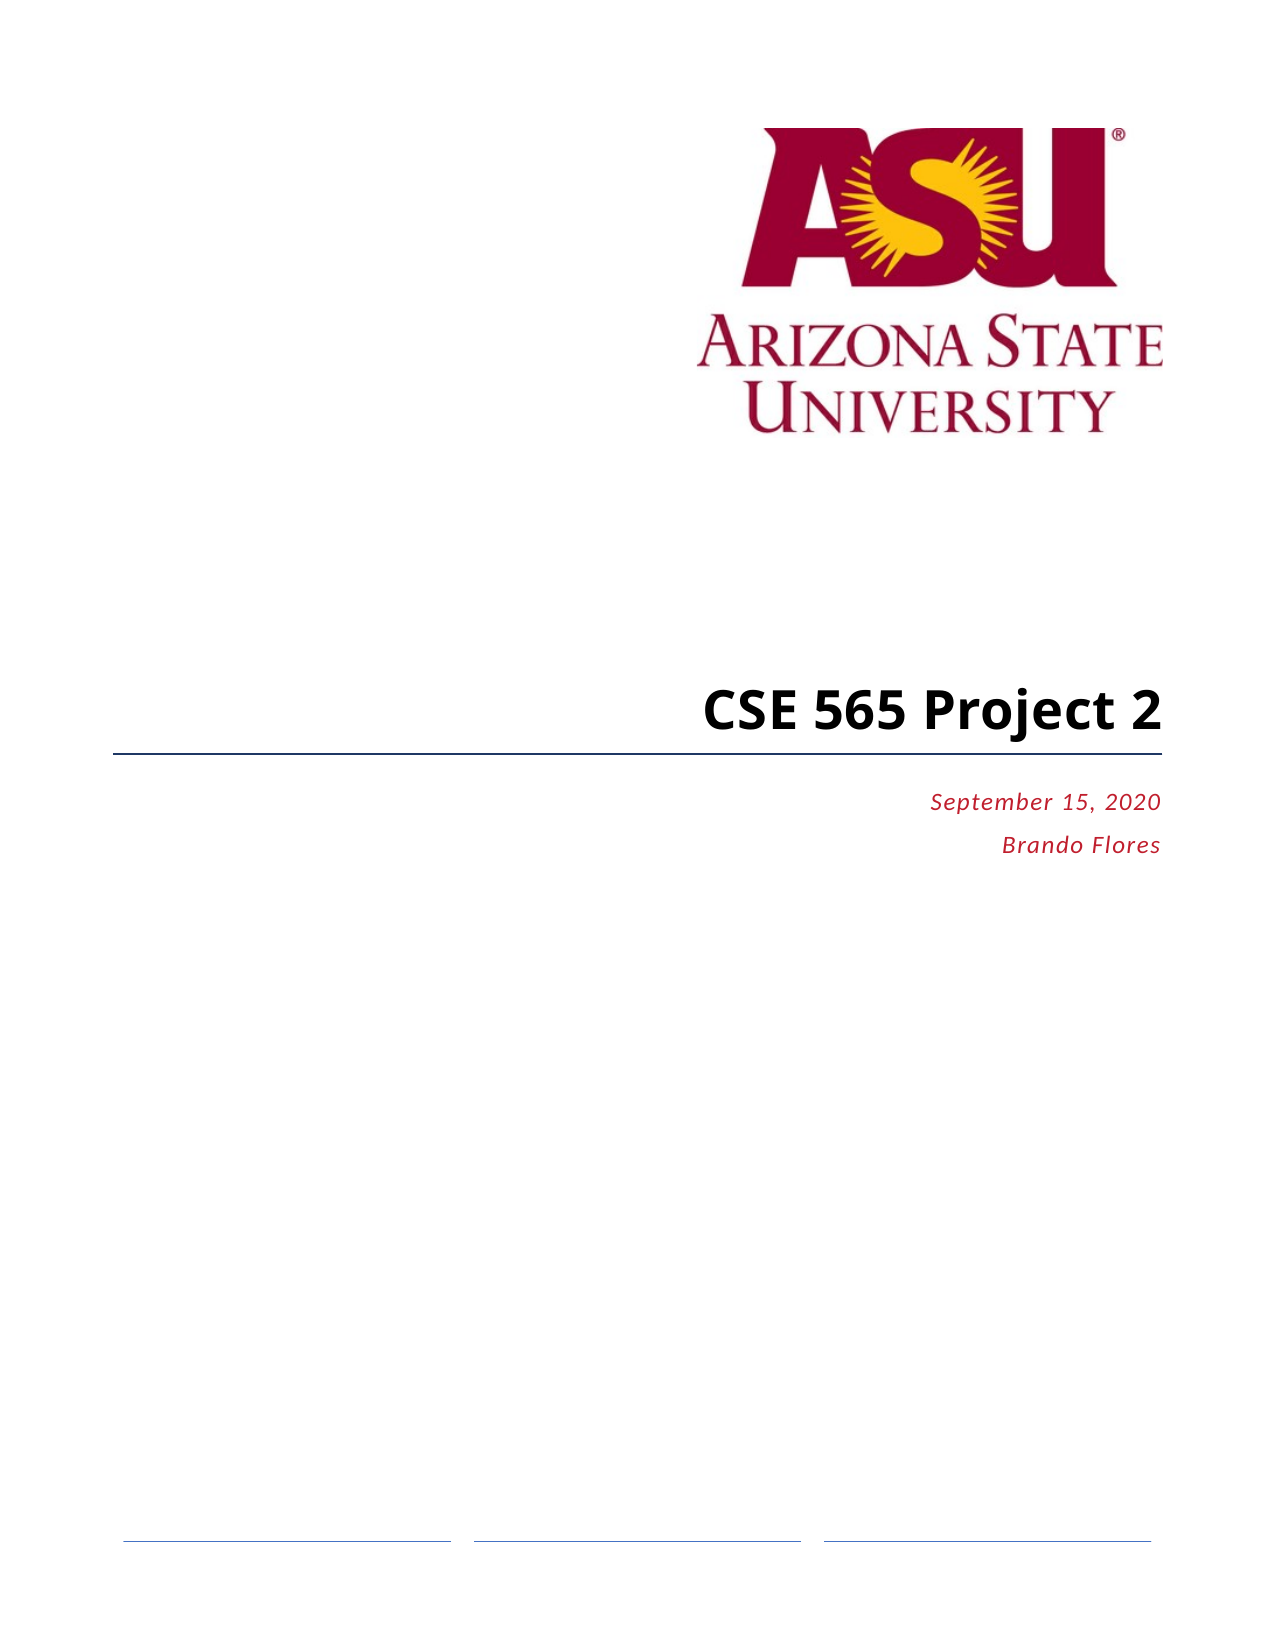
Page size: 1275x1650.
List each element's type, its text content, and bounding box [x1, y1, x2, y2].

subtitle Brando Flores [112, 829, 1162, 860]
picture [696, 128, 1163, 438]
title CSE 565 Project 2 [112, 671, 1162, 755]
subtitle September 15, 2020 [112, 787, 1162, 817]
